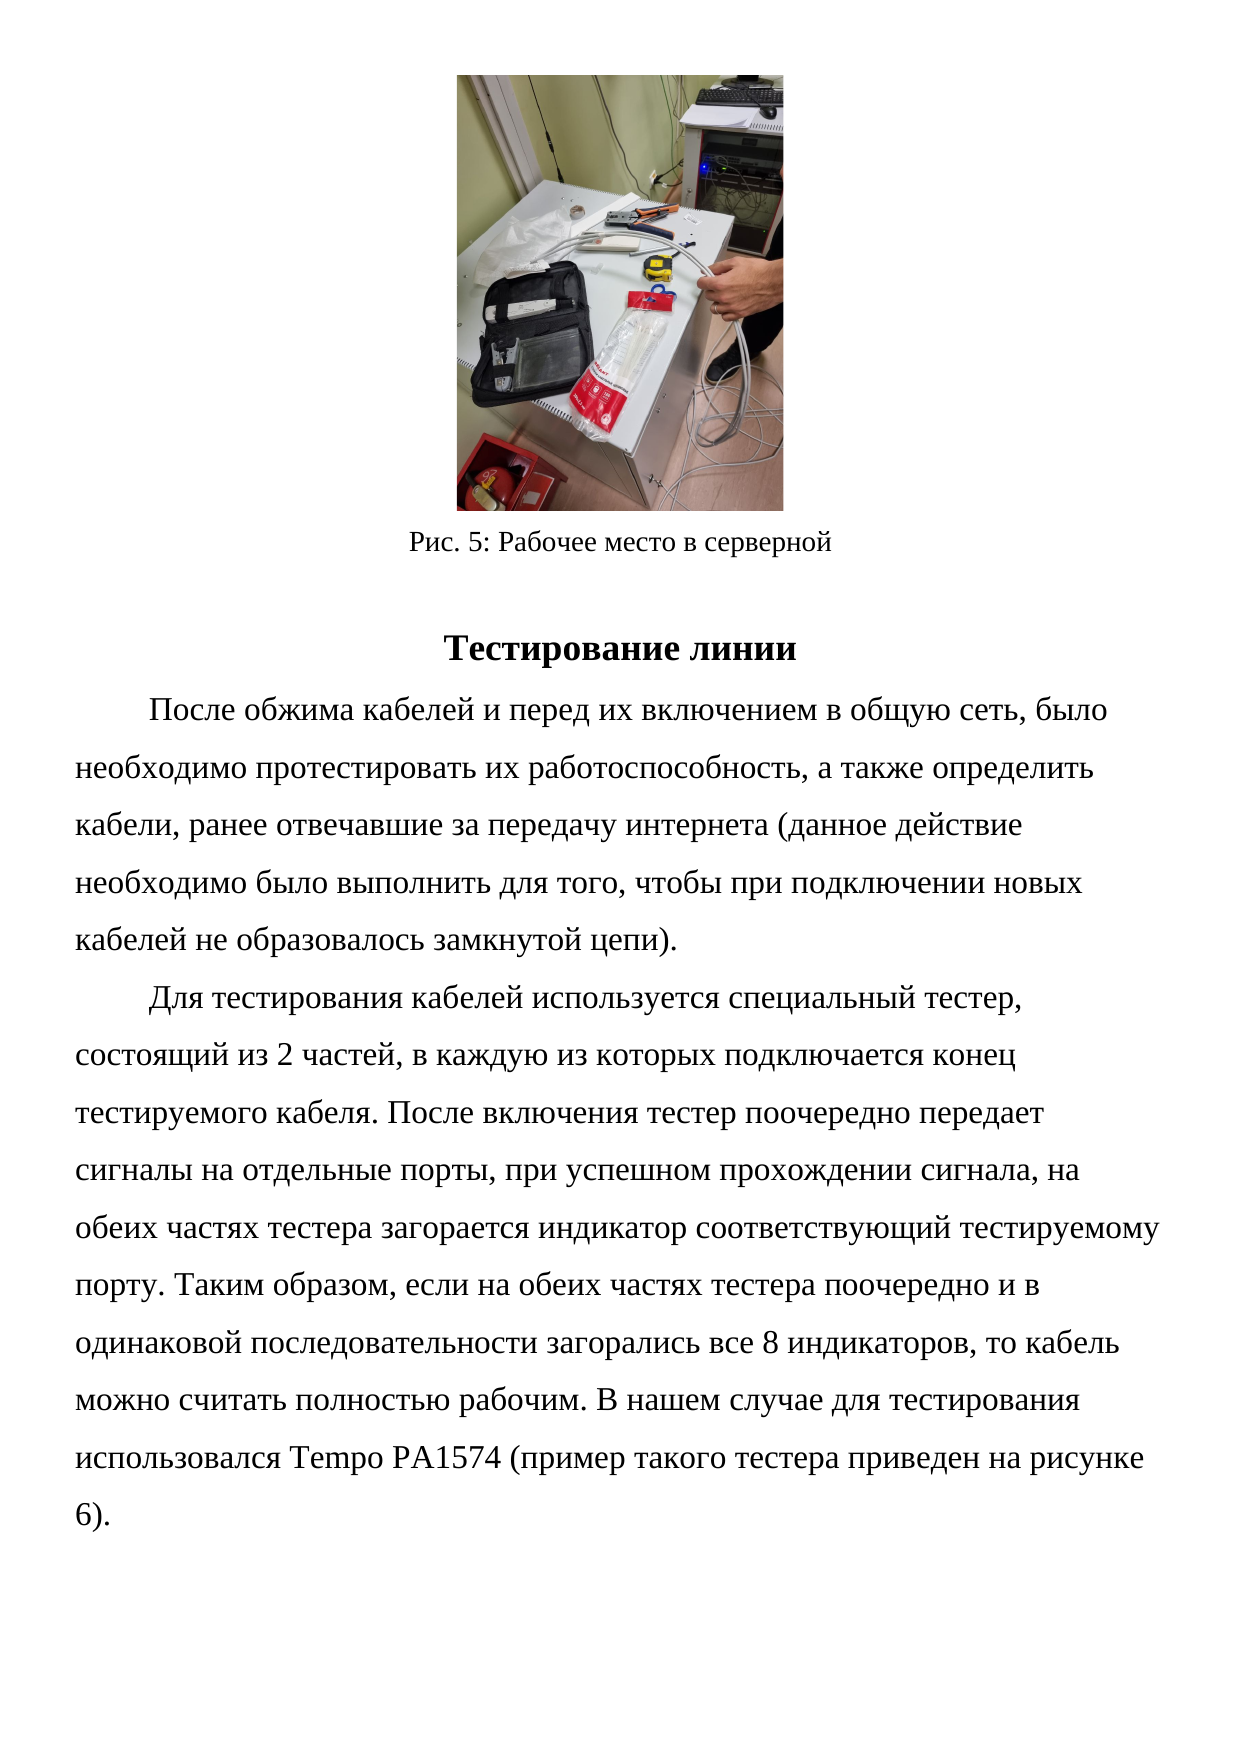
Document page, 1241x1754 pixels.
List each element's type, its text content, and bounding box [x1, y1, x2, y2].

text Рис. 5: Рабочее место в серверной [75, 524, 1165, 558]
text Для тестирования кабелей используется специальный тестер, состоящий из 2 частей, в каждую из которых подключается конец тестируемого кабеля. После включения тестер поочередно передает сигналы на отдельные порты, при успешном прохождении сигнала, на обеих частях тестера загорается индикатор соответствующий тестируемому порту. Таким образом, если на обеих частях тестера поочередно и в одинаковой последовательности загорались все 8 индикаторов, то кабель можно считать полностью рабочим. В нашем случае для тестирования использовался Tempo PA1574 (пример такого тестера приведен на рисунке 6). [75, 977, 1165, 1533]
text После обжима кабелей и перед их включением в общую сеть, было необходимо протестировать их работоспособность, а также определить кабели, ранее отвечавшие за передачу интернета (данное действие необходимо было выполнить для того, чтобы при подключении новых кабелей не образовалось замкнутой цепи). [75, 690, 1165, 958]
text Тестирование линии [75, 625, 1165, 668]
picture [456, 75, 784, 511]
